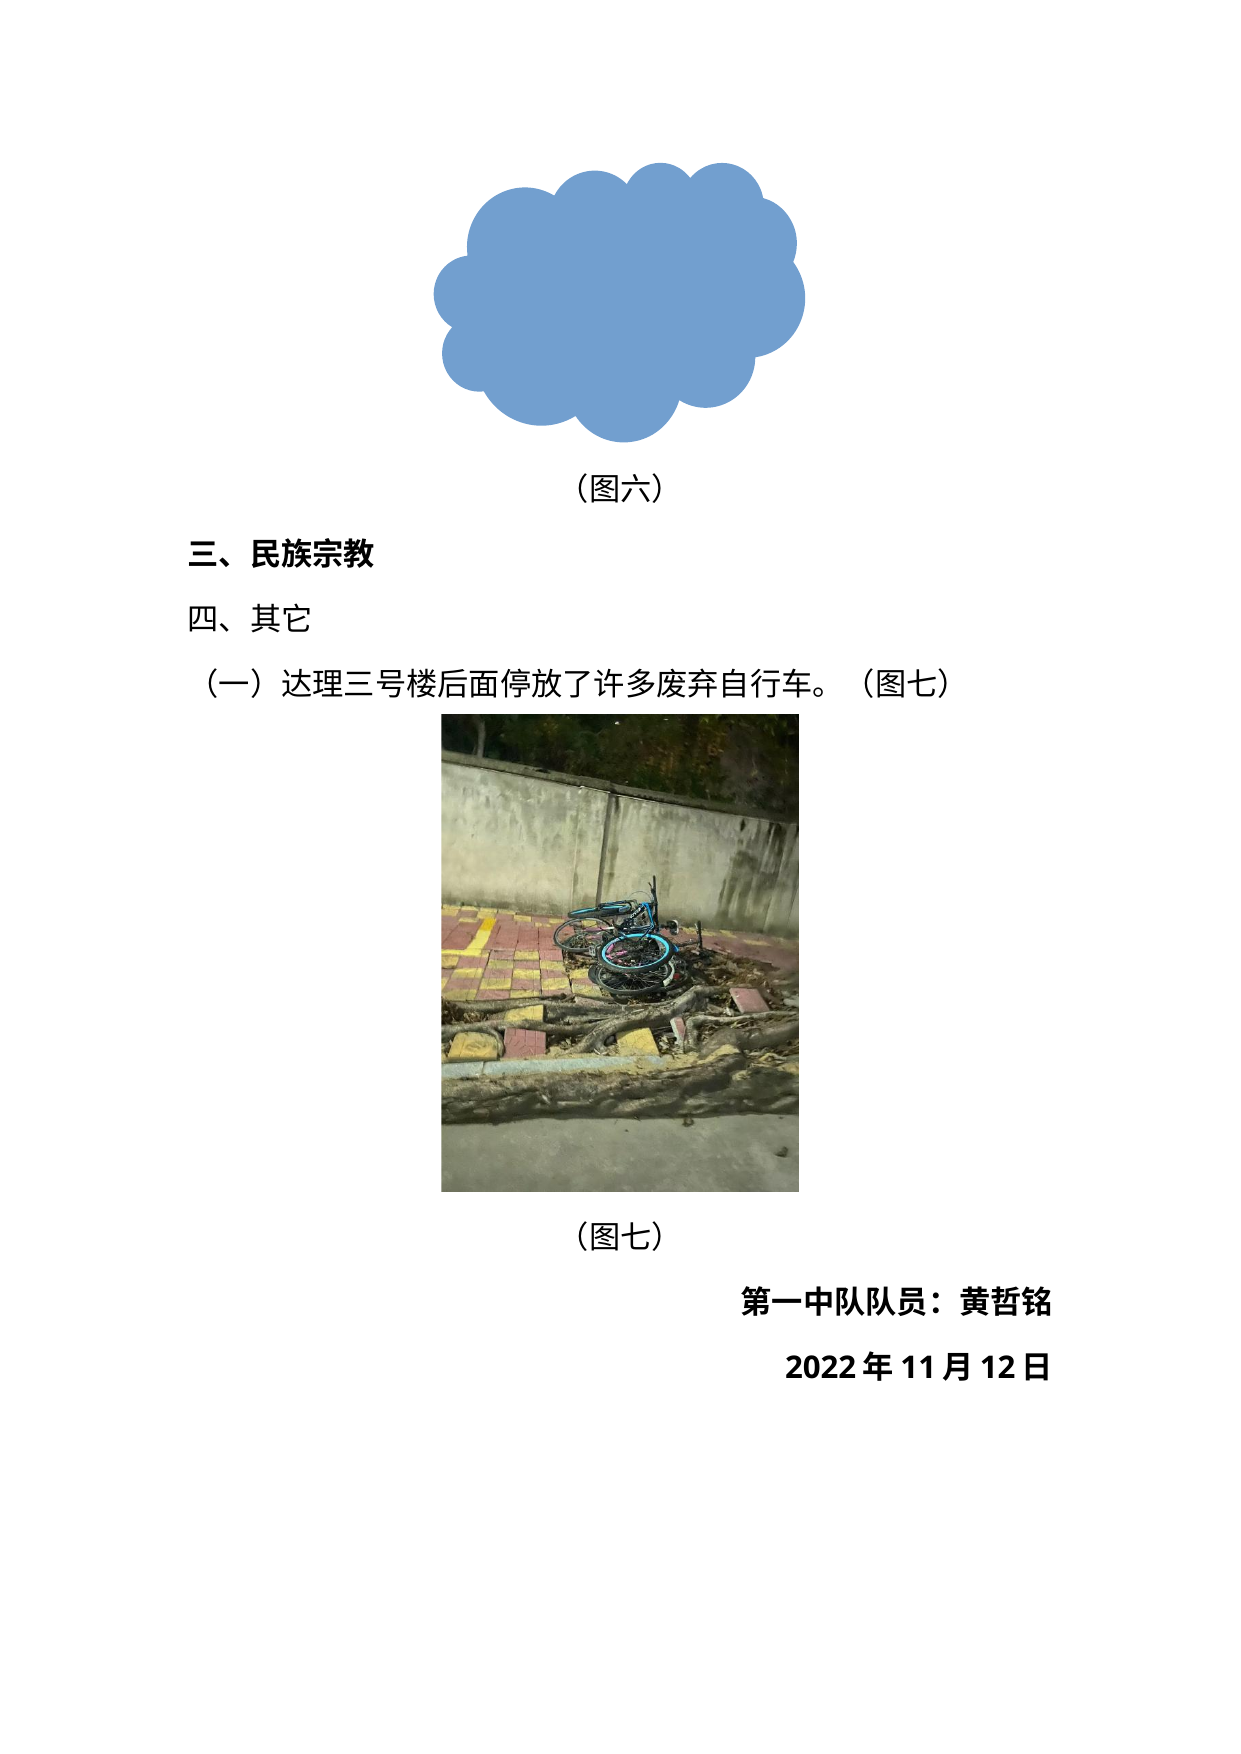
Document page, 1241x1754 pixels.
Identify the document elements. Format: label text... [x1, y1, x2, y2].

list 其它 [187, 584, 1053, 649]
list 民族宗教 [187, 519, 1053, 584]
picture [441, 714, 799, 1192]
list （图六） [187, 454, 1053, 519]
list 第一中队队员：黄哲铭 [187, 1267, 1053, 1332]
list 达理三号楼后面停放了许多废弃自行车。（图七） [187, 649, 1053, 714]
list （图七） [187, 1202, 1053, 1267]
list 2022年11月12日 [187, 1332, 1053, 1397]
